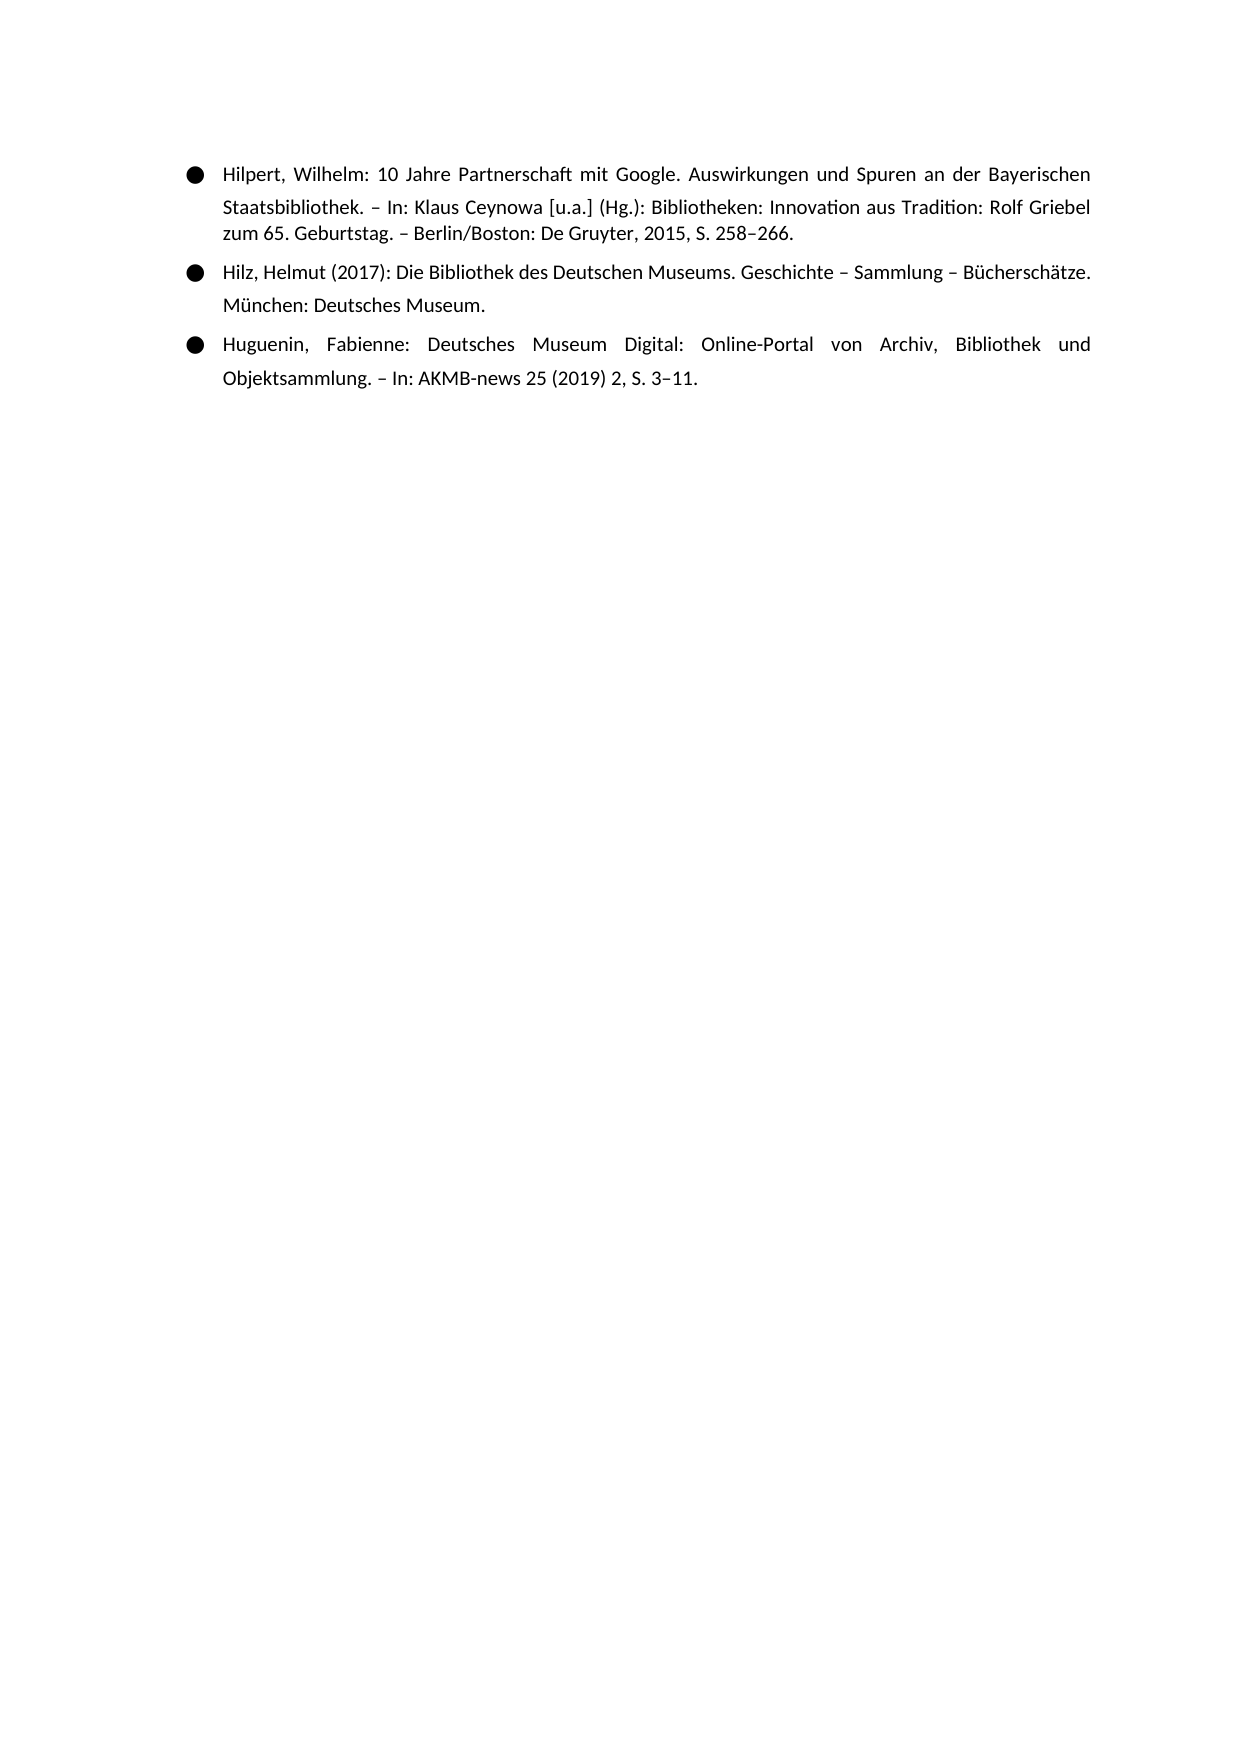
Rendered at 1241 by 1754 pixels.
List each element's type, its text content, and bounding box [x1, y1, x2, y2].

list Huguenin, Fabienne: Deutsches Museum Digital: Online-Portal von Archiv, Bibliothek und Objektsammlung. – In: AKMB-news 25 (2019) 2, S. 3–11. [185, 318, 1093, 390]
list Hilpert, Wilhelm: 10 Jahre Partnerschaft mit Google. Auswirkungen und Spuren an der Bayerischen Staatsbibliothek. – In: Klaus Ceynowa [u.a.] (Hg.): Bibliotheken: Innovation aus Tradition: Rolf Griebel zum 65. Geburtstag. – Berlin/Boston: De Gruyter, 2015, S. 258–266. [185, 148, 1093, 245]
list Hilz, Helmut (2017): Die Bibliothek des Deutschen Museums. Geschichte – Sammlung – Bücherschätze. München: Deutsches Museum. [185, 245, 1093, 318]
